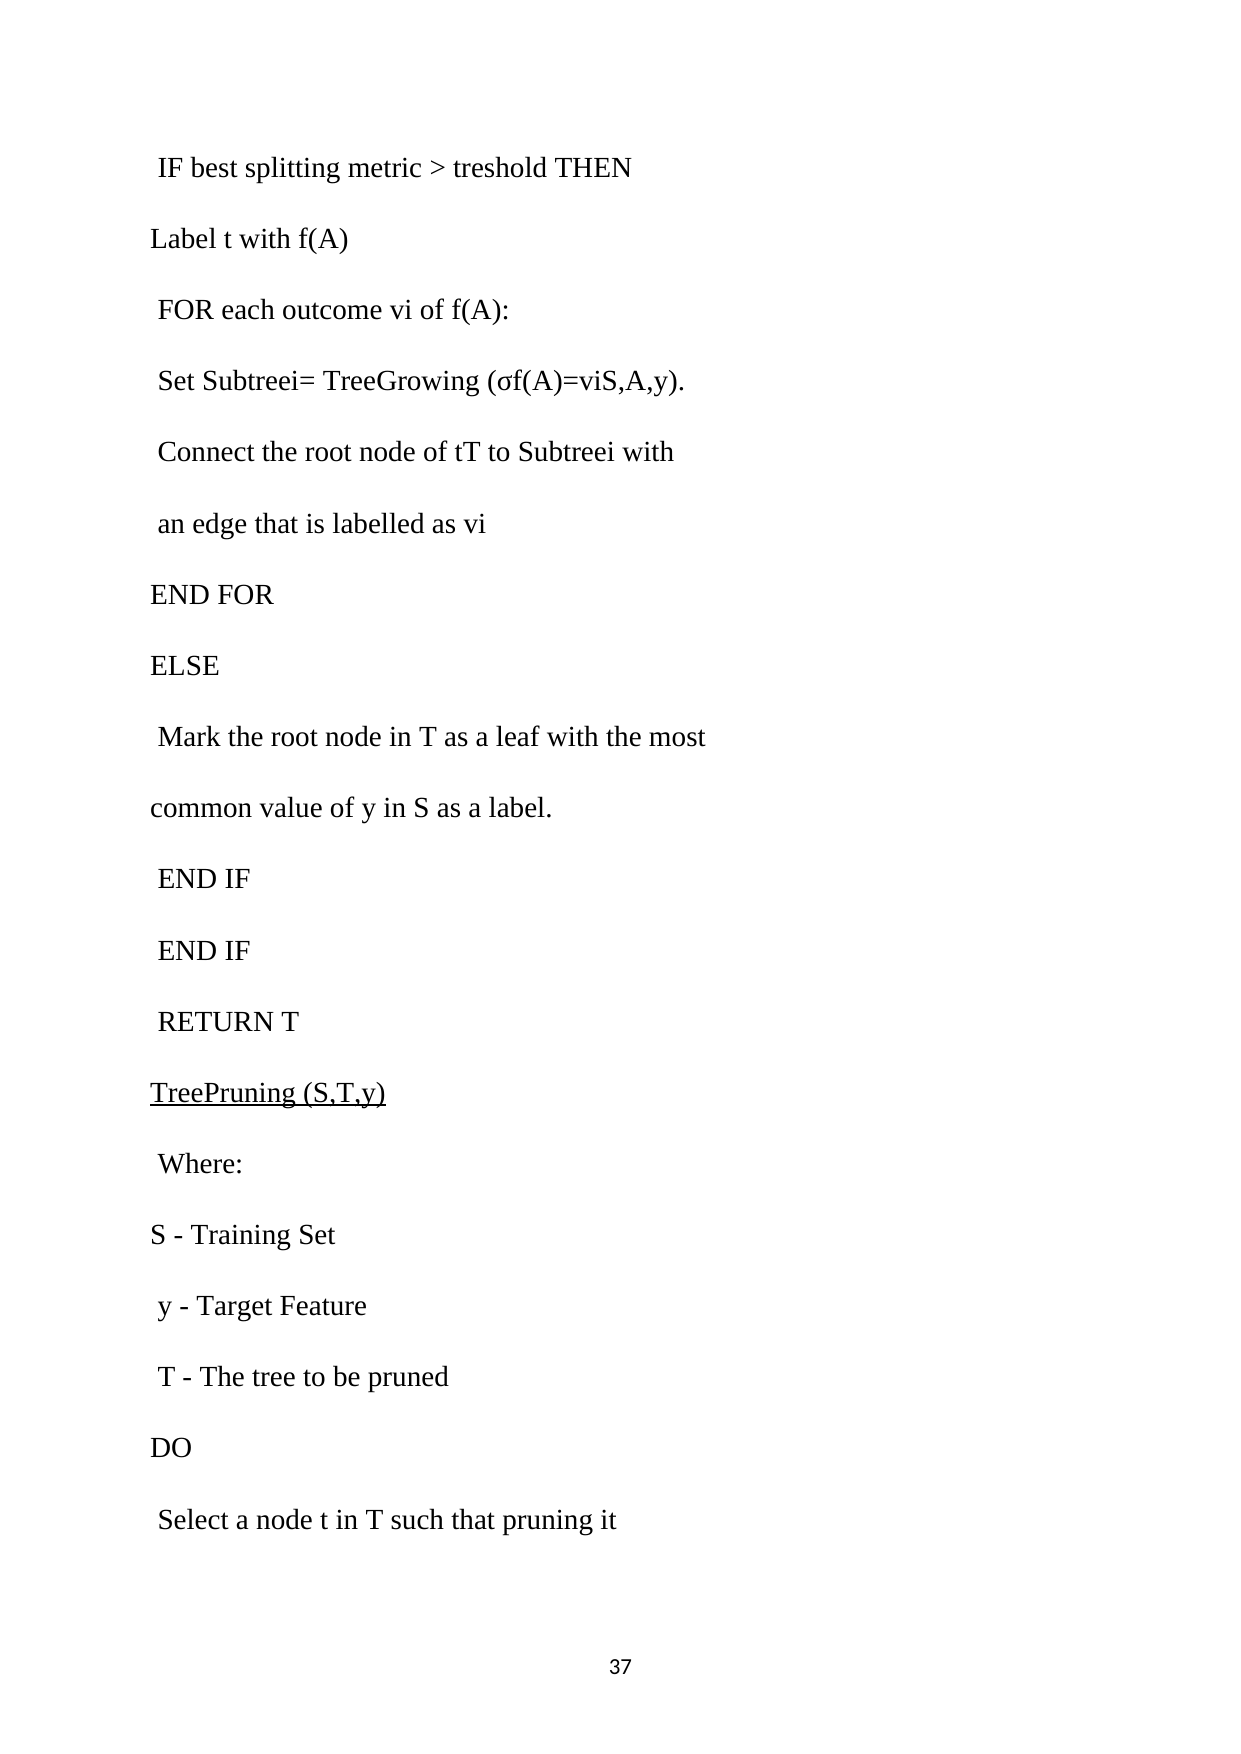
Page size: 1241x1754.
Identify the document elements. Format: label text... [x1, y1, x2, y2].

text y - Target Feature [150, 1288, 1090, 1322]
text Where: [150, 1146, 1090, 1179]
text Connect the root node of tT to Subtreei with [150, 434, 1090, 468]
text Select a node t in T such that pruning it [150, 1502, 1090, 1535]
text Set Subtreei= TreeGrowing (σf(A)=viS,A,y). [150, 363, 1090, 397]
text RETURN T [150, 1004, 1090, 1037]
text DO [150, 1431, 1090, 1464]
text Label t with f(A) [150, 221, 1090, 255]
text T - The tree to be pruned [150, 1359, 1090, 1393]
text FOR each outcome vi of f(A): [150, 292, 1090, 326]
text S - Training Set [150, 1217, 1090, 1251]
text END IF [150, 861, 1090, 895]
text END FOR [150, 577, 1090, 610]
text Mark the root node in T as a leaf with the most [150, 719, 1090, 753]
text ELSE [150, 648, 1090, 682]
text common value of y in S as a label. [150, 790, 1090, 824]
text an edge that is labelled as vi [150, 506, 1090, 539]
text IF best splitting metric > treshold THEN [150, 150, 1090, 183]
text TreePruning (S,T,y) [150, 1075, 1090, 1108]
text END IF [150, 933, 1090, 966]
